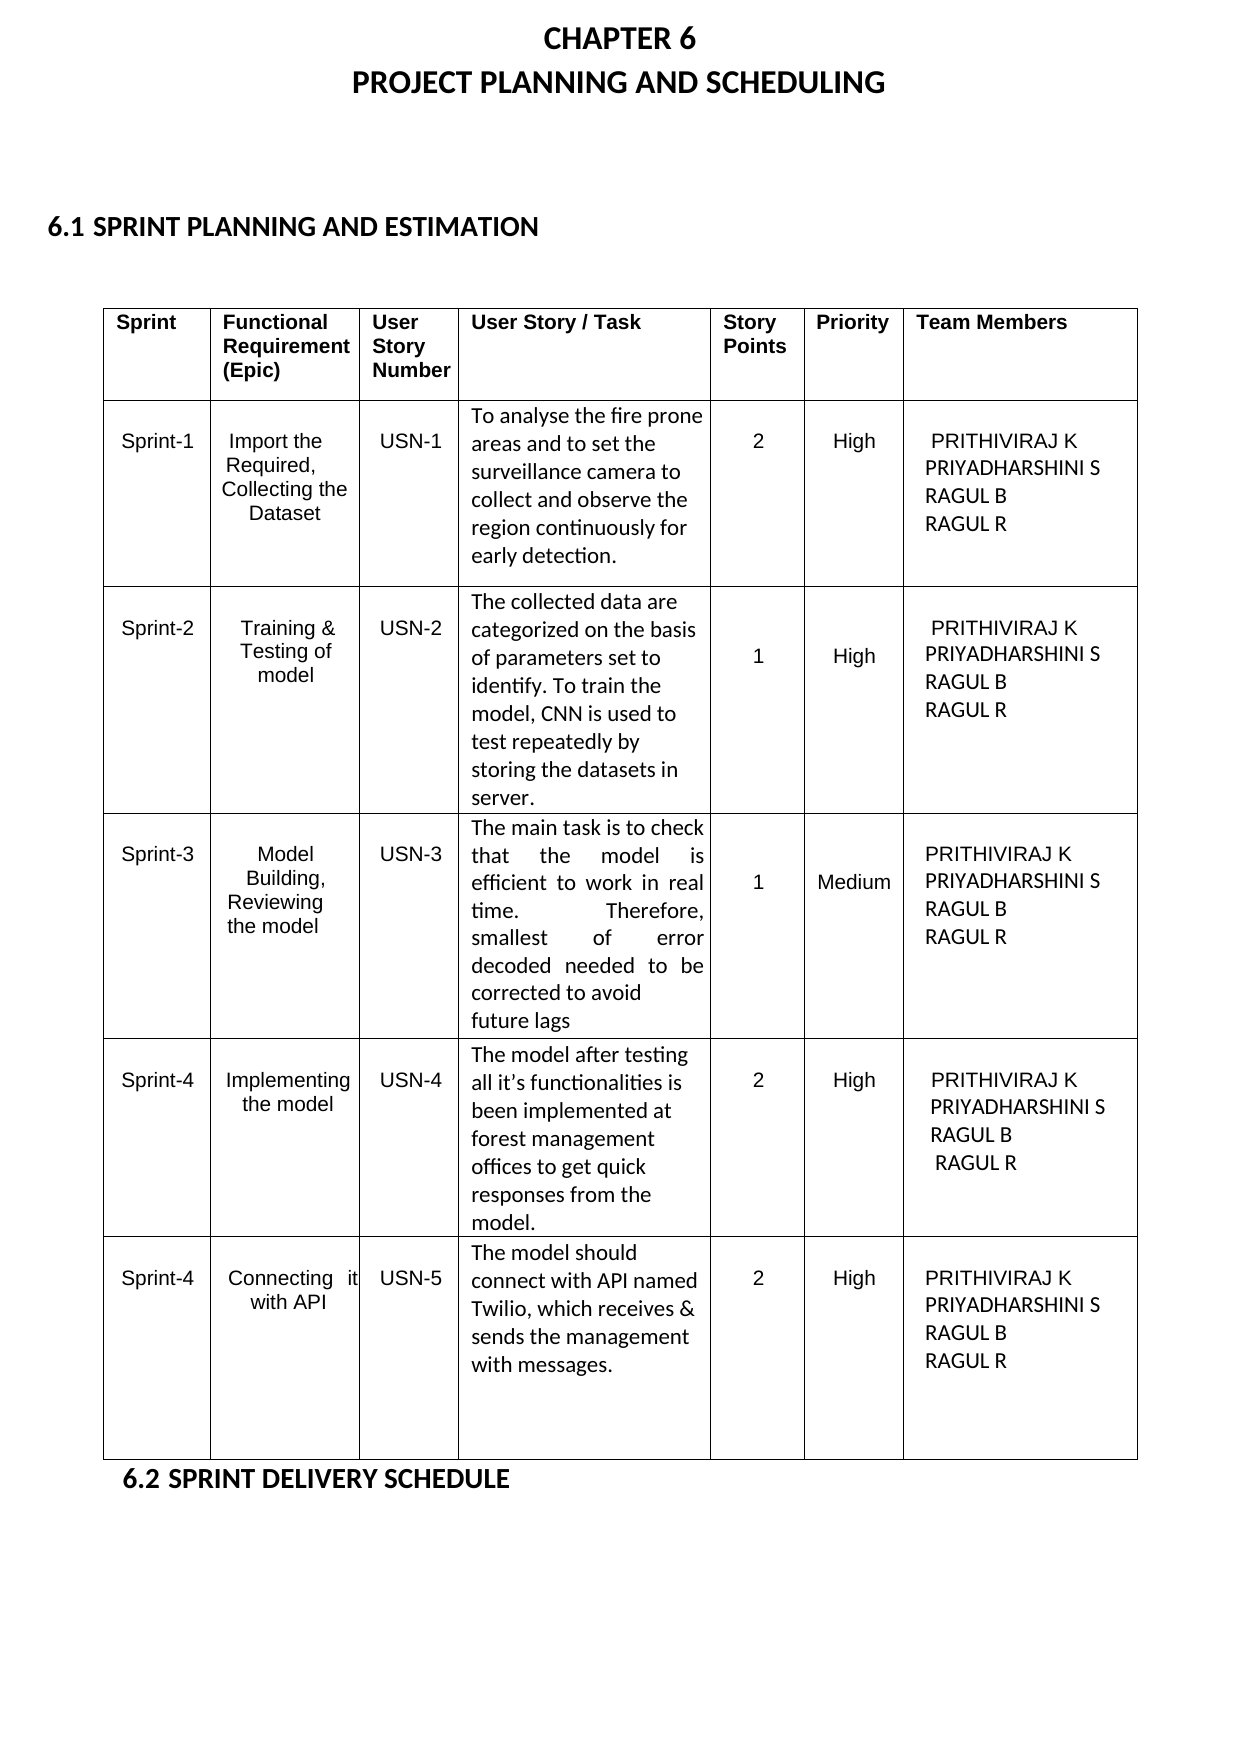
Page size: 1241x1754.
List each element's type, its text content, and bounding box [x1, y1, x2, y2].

table_cell The model should connect with API named Twilio, which receives & sends the management with messages. [459, 1237, 710, 1459]
table_cell High [805, 1039, 903, 1236]
table_cell High [805, 401, 903, 586]
table_cell Sprint-2 [104, 587, 210, 812]
table_cell USN-5 [360, 1237, 458, 1459]
text 6.2 SPRINT DELIVERY SCHEDULE [6, 1460, 510, 1495]
table_cell The model after testing all it’s functionalities is been implemented at forest management offices to get quick responses from the model. [459, 1039, 710, 1236]
table_cell USN-3 [360, 814, 458, 1038]
table_header User Story / Task [459, 309, 710, 400]
text PROJECT PLANNING AND SCHEDULING [6, 61, 886, 102]
table_cell USN-2 [360, 587, 458, 812]
table_cell 2 [711, 1237, 804, 1459]
table_cell PRITHIVIRAJ K PRIYADHARSHINI S RAGUL B RAGUL R [904, 1039, 1137, 1236]
table_cell PRITHIVIRAJ K PRIYADHARSHINI S RAGUL B RAGUL R [904, 1237, 1137, 1459]
table_cell 2 [711, 401, 804, 586]
table_header Sprint [104, 309, 210, 400]
table_header Functional Requirement (Epic) [211, 309, 359, 400]
table_cell 2 [711, 1039, 804, 1236]
table_cell Medium [805, 814, 903, 1038]
table_cell Sprint-4 [104, 1237, 210, 1459]
table_cell To analyse the fire prone areas and to set the surveillance camera to collect and observe the region continuously for early detection. [459, 401, 710, 586]
subtitle CHAPTER 6 [92, 17, 1148, 58]
table_header Team Members [904, 309, 1137, 400]
table_cell The collected data are categorized on the basis of parameters set to identify. To train the model, CNN is used to test repeatedly by storing the datasets in server. [459, 587, 710, 812]
table_cell 1 [711, 587, 804, 812]
table_cell Training & Testing of model [211, 587, 359, 812]
table_cell PRITHIVIRAJ K PRIYADHARSHINI S RAGUL B RAGUL R [904, 814, 1137, 1038]
table_cell High [805, 1237, 903, 1459]
table_header Story Points [711, 309, 804, 400]
table_cell PRITHIVIRAJ K PRIYADHARSHINI S RAGUL B RAGUL R [904, 587, 1137, 812]
table_cell Sprint-1 [104, 401, 210, 586]
table_cell Import the Required, Collecting the Dataset [211, 401, 359, 586]
table_cell High [805, 587, 903, 812]
table_cell The main task is to check that the model is efficient to work in real time. Therefore, smallest of error decoded needed to be corrected to avoid future lags [459, 814, 710, 1038]
table_cell USN-4 [360, 1039, 458, 1236]
table_header User Story Number [360, 309, 458, 400]
table_cell PRITHIVIRAJ K PRIYADHARSHINI S RAGUL B RAGUL R [904, 401, 1137, 586]
table_cell Sprint-4 [104, 1039, 210, 1236]
table_cell Sprint-3 [104, 814, 210, 1038]
table_cell Implementing the model [211, 1039, 359, 1236]
table_cell USN-1 [360, 401, 458, 586]
table_header Priority [805, 309, 903, 400]
subtitle 6.1 SPRINT PLANNING AND ESTIMATION [47, 208, 1224, 244]
table_cell Model Building, Reviewing the model [211, 814, 359, 1038]
table_cell 1 [711, 814, 804, 1038]
table_cell Connecting it with API [211, 1237, 359, 1459]
